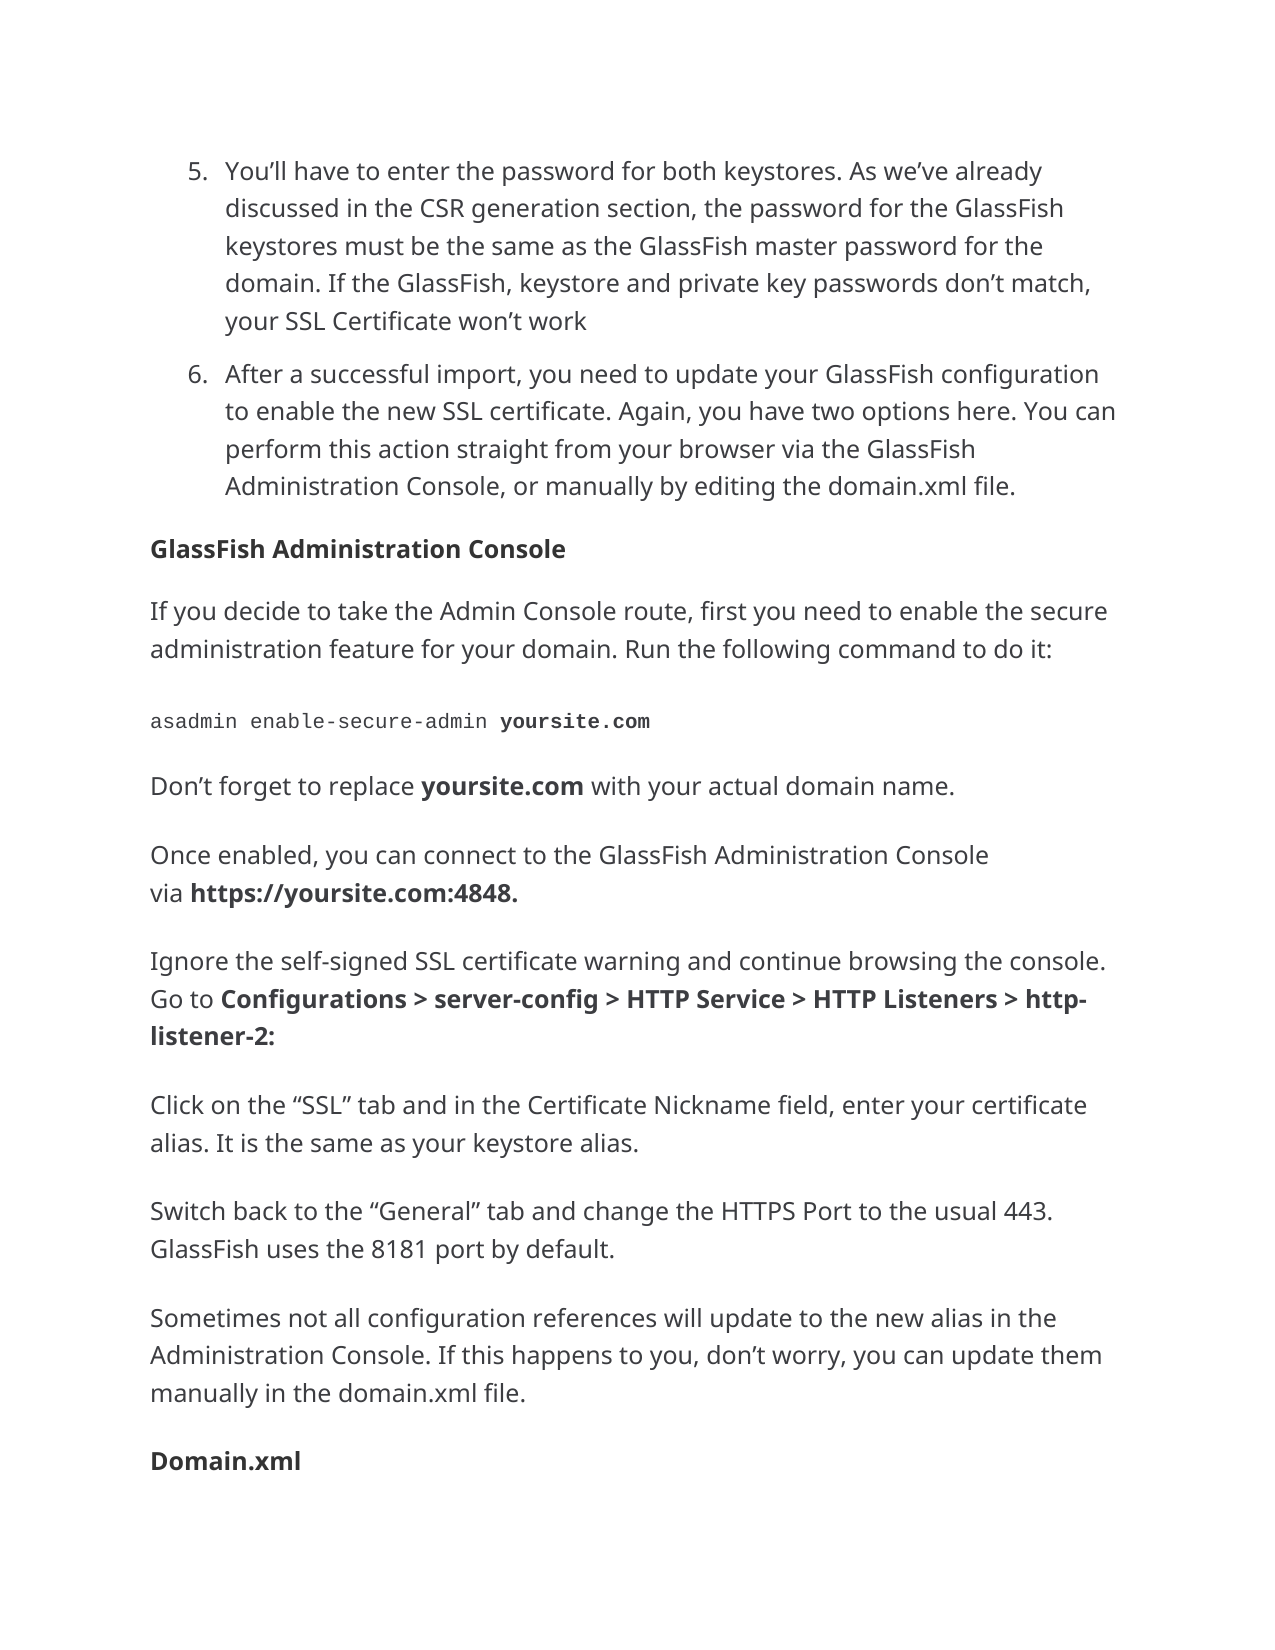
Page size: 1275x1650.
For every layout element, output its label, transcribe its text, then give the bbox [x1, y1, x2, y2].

text Once enabled, you can connect to the GlassFish Administration Console via https://yoursite.com:4848. [150, 834, 1125, 909]
text Switch back to the “General” tab and change the HTTPS Port to the usual 443. GlassFish uses the 8181 port by default. [150, 1191, 1125, 1266]
text asadmin enable-secure-admin yoursite.com [150, 697, 1125, 734]
text GlassFish Administration Console [150, 528, 1125, 566]
text Click on the “SSL” tab and in the Certificate Nickname field, enter your certificate alias. It is the same as your keystore alias. [150, 1084, 1125, 1159]
text Ignore the self-signed SSL certificate warning and continue browsing the console. Go to Configurations > server-config > HTTP Service > HTTP Listeners > http-listener-2: [150, 941, 1125, 1053]
text Domain.xml [150, 1441, 1125, 1478]
list You’ll have to enter the password for both keystores. As we’ve already discussed in the CSR generation section, the password for the GlassFish keystores must be the same as the GlassFish master password for the domain. If the GlassFish, keystore and private key passwords don’t match, your SSL Certificate won’t work [187, 150, 1125, 337]
text Don’t forget to replace yoursite.com with your actual domain name. [150, 766, 1125, 803]
text If you decide to take the Admin Console route, first you need to enable the secure administration feature for your domain. Run the following command to do it: [150, 591, 1125, 666]
list After a successful import, you need to update your GlassFish configuration to enable the new SSL certificate. Again, you have two options here. You can perform this action straight from your browser via the GlassFish Administration Console, or manually by editing the domain.xml file. [187, 353, 1125, 503]
text Sometimes not all configuration references will update to the new alias in the Administration Console. If this happens to you, don’t worry, you can update them manually in the domain.xml file. [150, 1297, 1125, 1409]
